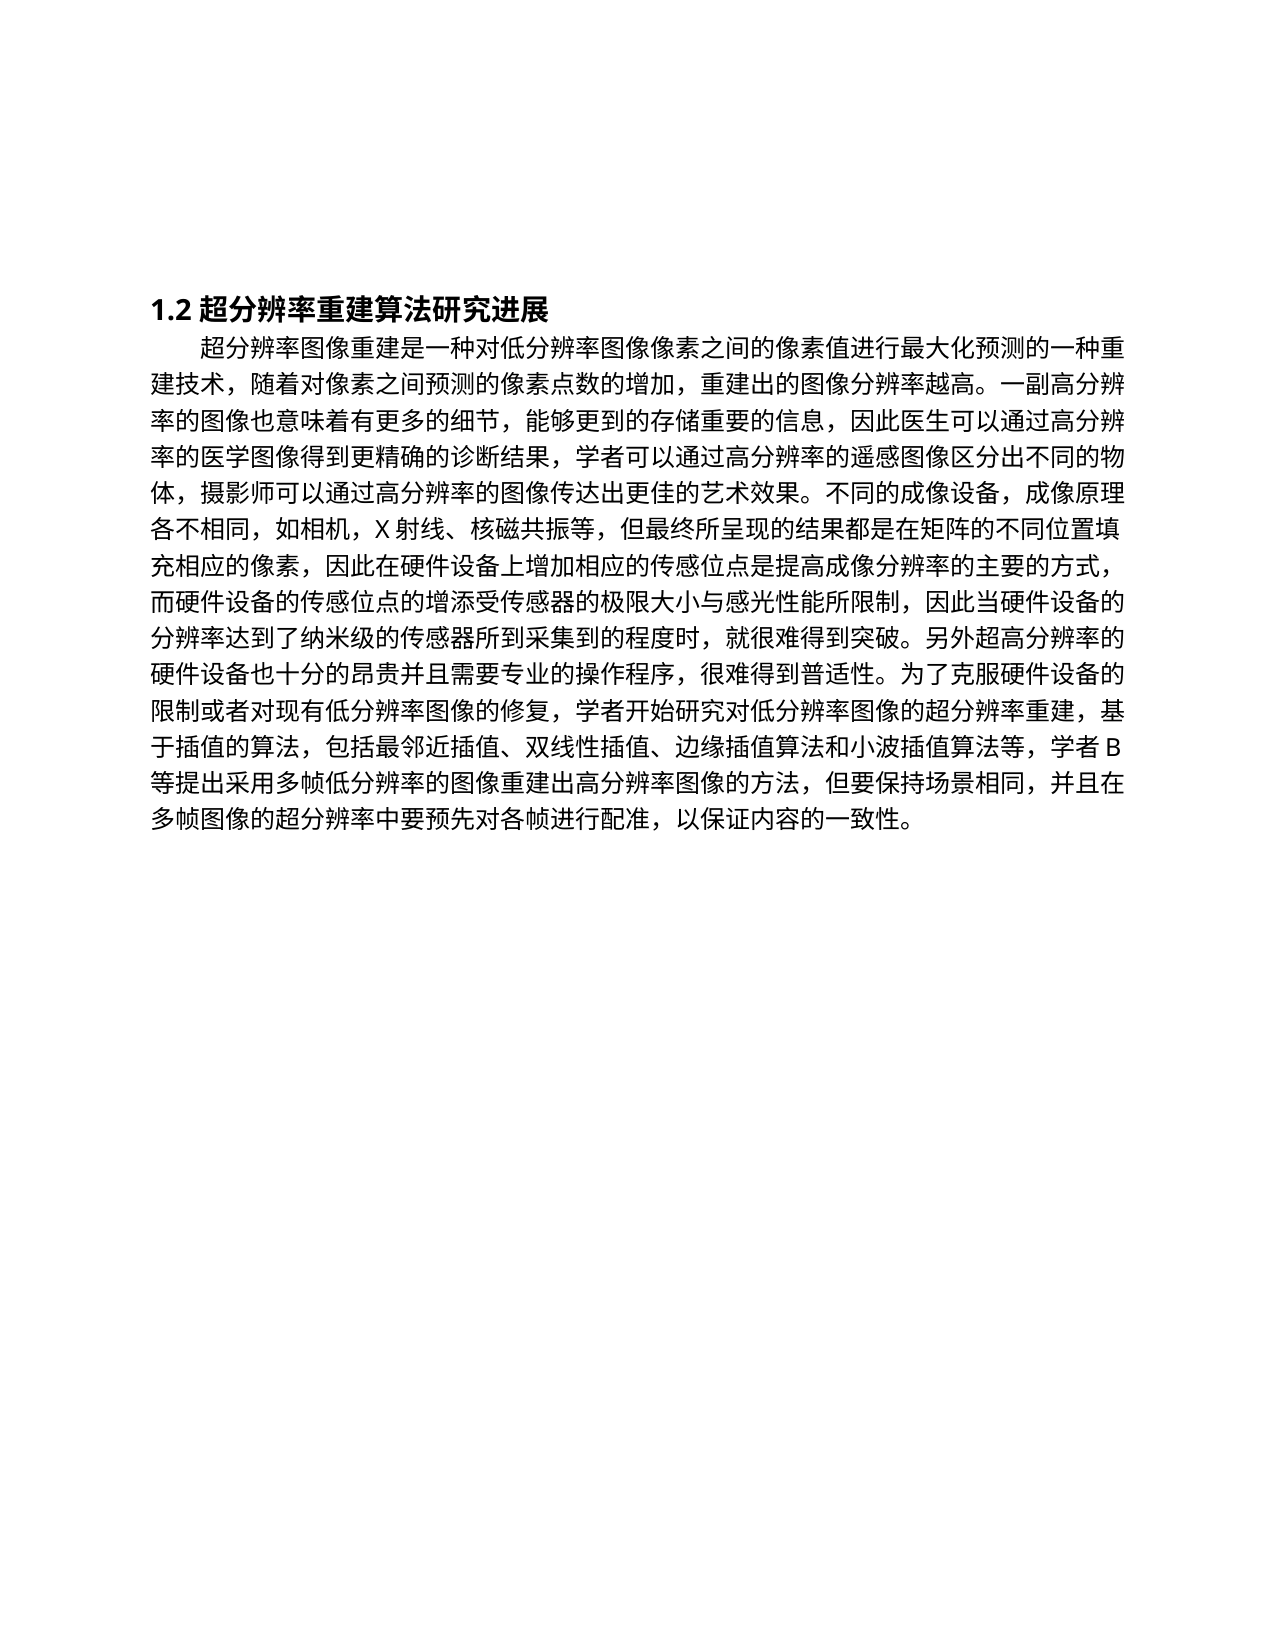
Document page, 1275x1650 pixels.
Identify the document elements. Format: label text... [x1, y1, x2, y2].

text 1.2 超分辨率重建算法研究进展 [150, 286, 1125, 329]
text 超分辨率图像重建是一种对低分辨率图像像素之间的像素值进行最大化预测的一种重建技术，随着对像素之间预测的像素点数的增加，重建出的图像分辨率越高。一副高分辨率的图像也意味着有更多的细节，能够更到的存储重要的信息，因此医生可以通过高分辨率的医学图像得到更精确的诊断结果，学者可以通过高分辨率的遥感图像区分出不同的物体，摄影师可以通过高分辨率的图像传达出更佳的艺术效果。不同的成像设备，成像原理各不相同，如相机，X射线、核磁共振等，但最终所呈现的结果都是在矩阵的不同位置填充相应的像素，因此在硬件设备上增加相应的传感位点是提高成像分辨率的主要的方式，而硬件设备的传感位点的增添受传感器的极限大小与感光性能所限制，因此当硬件设备的分辨率达到了纳米级的传感器所到采集到的程度时，就很难得到突破。另外超高分辨率的硬件设备也十分的昂贵并且需要专业的操作程序，很难得到普适性。为了克服硬件设备的限制或者对现有低分辨率图像的修复，学者开始研究对低分辨率图像的超分辨率重建，基于插值的算法，包括最邻近插值、双线性插值、边缘插值算法和小波插值算法等，学者B等提出采用多帧低分辨率的图像重建出高分辨率图像的方法，但要保持场景相同，并且在多帧图像的超分辨率中要预先对各帧进行配准，以保证内容的一致性。 [150, 329, 1125, 836]
